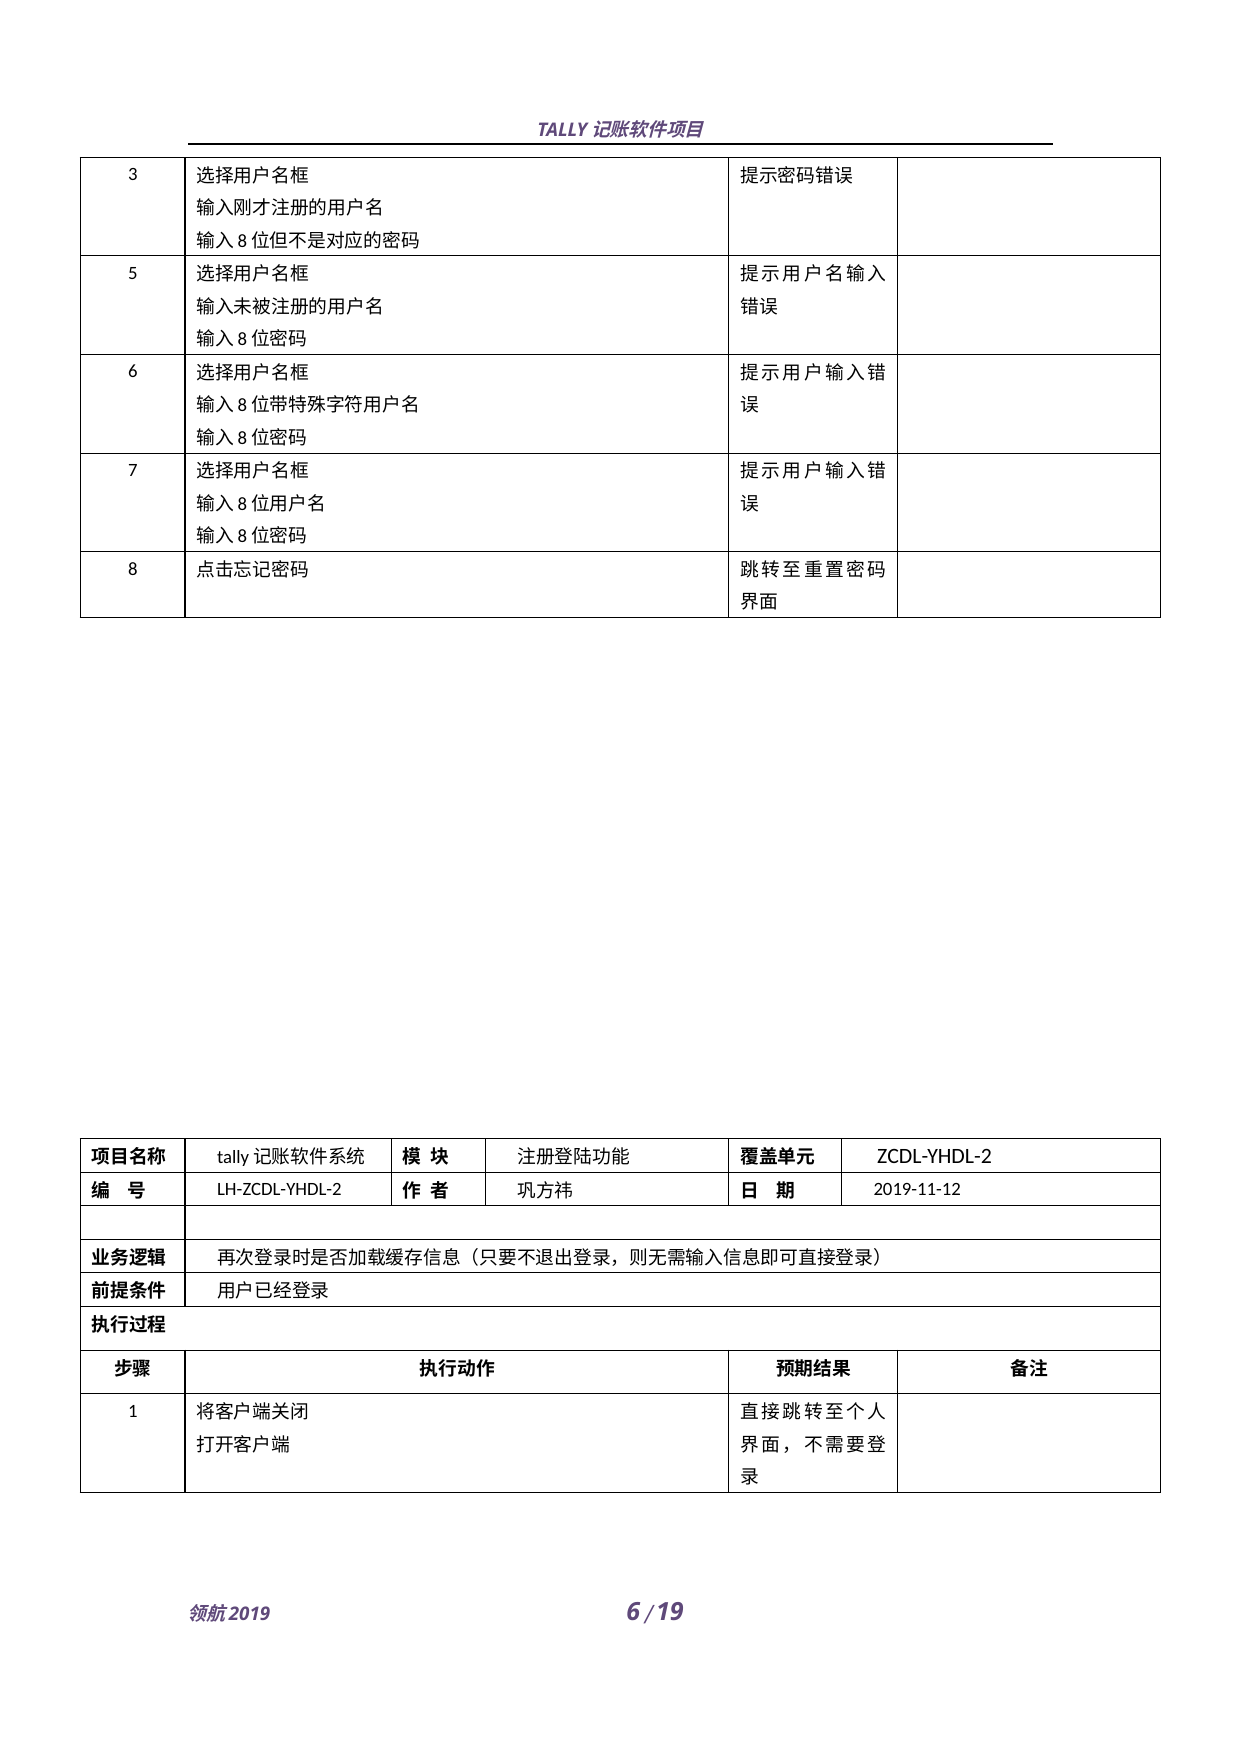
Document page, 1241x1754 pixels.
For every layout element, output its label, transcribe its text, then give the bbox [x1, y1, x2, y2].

table_cell 3 [81, 158, 184, 255]
table_cell [81, 1206, 184, 1239]
table_header tally记账软件系统 [186, 1139, 391, 1172]
table_header 模 块 [392, 1139, 485, 1172]
table_cell 提示密码错误 [729, 158, 897, 255]
table_cell 执行动作 [186, 1351, 728, 1393]
table_cell [898, 355, 1160, 452]
table_cell 选择用户名框 输入8位带特殊字符用户名 输入8位密码 [186, 355, 728, 452]
table_cell 提示用户输入错误 [729, 454, 897, 551]
table_cell 提示用户输入错误 [729, 355, 897, 452]
table_cell [898, 1394, 1160, 1492]
table_cell 跳转至重置密码界面 [729, 552, 897, 617]
table_cell [186, 1206, 1160, 1239]
table_cell 直接跳转至个人界面，不需要登录 [729, 1394, 897, 1492]
table_cell 用户已经登录 [186, 1273, 1160, 1306]
table_cell [898, 552, 1160, 617]
table_cell 前提条件 [81, 1273, 184, 1306]
table_cell 2019-11-12 [842, 1173, 1160, 1205]
table_cell [898, 158, 1160, 255]
table_cell [898, 256, 1160, 354]
table_cell 再次登录时是否加载缓存信息（只要不退出登录，则无需输入信息即可直接登录） [186, 1240, 1160, 1272]
table_cell 6 [81, 355, 184, 452]
table_header ZCDL-YHDL-2 [842, 1139, 1160, 1172]
table_cell 日 期 [729, 1173, 841, 1205]
table_cell 7 [81, 454, 184, 551]
table_cell 执行过程 [81, 1307, 1160, 1349]
table_cell 点击忘记密码 [186, 552, 728, 617]
table_cell 步骤 [81, 1351, 184, 1393]
table_cell 提示用户名输入错误 [729, 256, 897, 354]
table_cell 将客户端关闭 打开客户端 [186, 1394, 728, 1492]
table_cell 编 号 [81, 1173, 184, 1205]
table_cell 巩方祎 [486, 1173, 728, 1205]
table_cell 1 [81, 1394, 184, 1492]
table_cell 备注 [898, 1351, 1160, 1393]
table_cell 预期结果 [729, 1351, 897, 1393]
table_cell 8 [81, 552, 184, 617]
table_header 项目名称 [81, 1139, 184, 1172]
table_header 覆盖单元 [729, 1139, 841, 1172]
table_cell 选择用户名框 输入未被注册的用户名 输入8位密码 [186, 256, 728, 354]
table_cell 作 者 [392, 1173, 485, 1205]
table_cell 选择用户名框 输入8位用户名 输入8位密码 [186, 454, 728, 551]
table_header 注册登陆功能 [486, 1139, 728, 1172]
table_cell 选择用户名框 输入刚才注册的用户名 输入8位但不是对应的密码 [186, 158, 728, 255]
table_cell 业务逻辑 [81, 1240, 184, 1272]
table_cell [898, 454, 1160, 551]
table_cell LH-ZCDL-YHDL-2 [186, 1173, 391, 1205]
table_cell 5 [81, 256, 184, 354]
